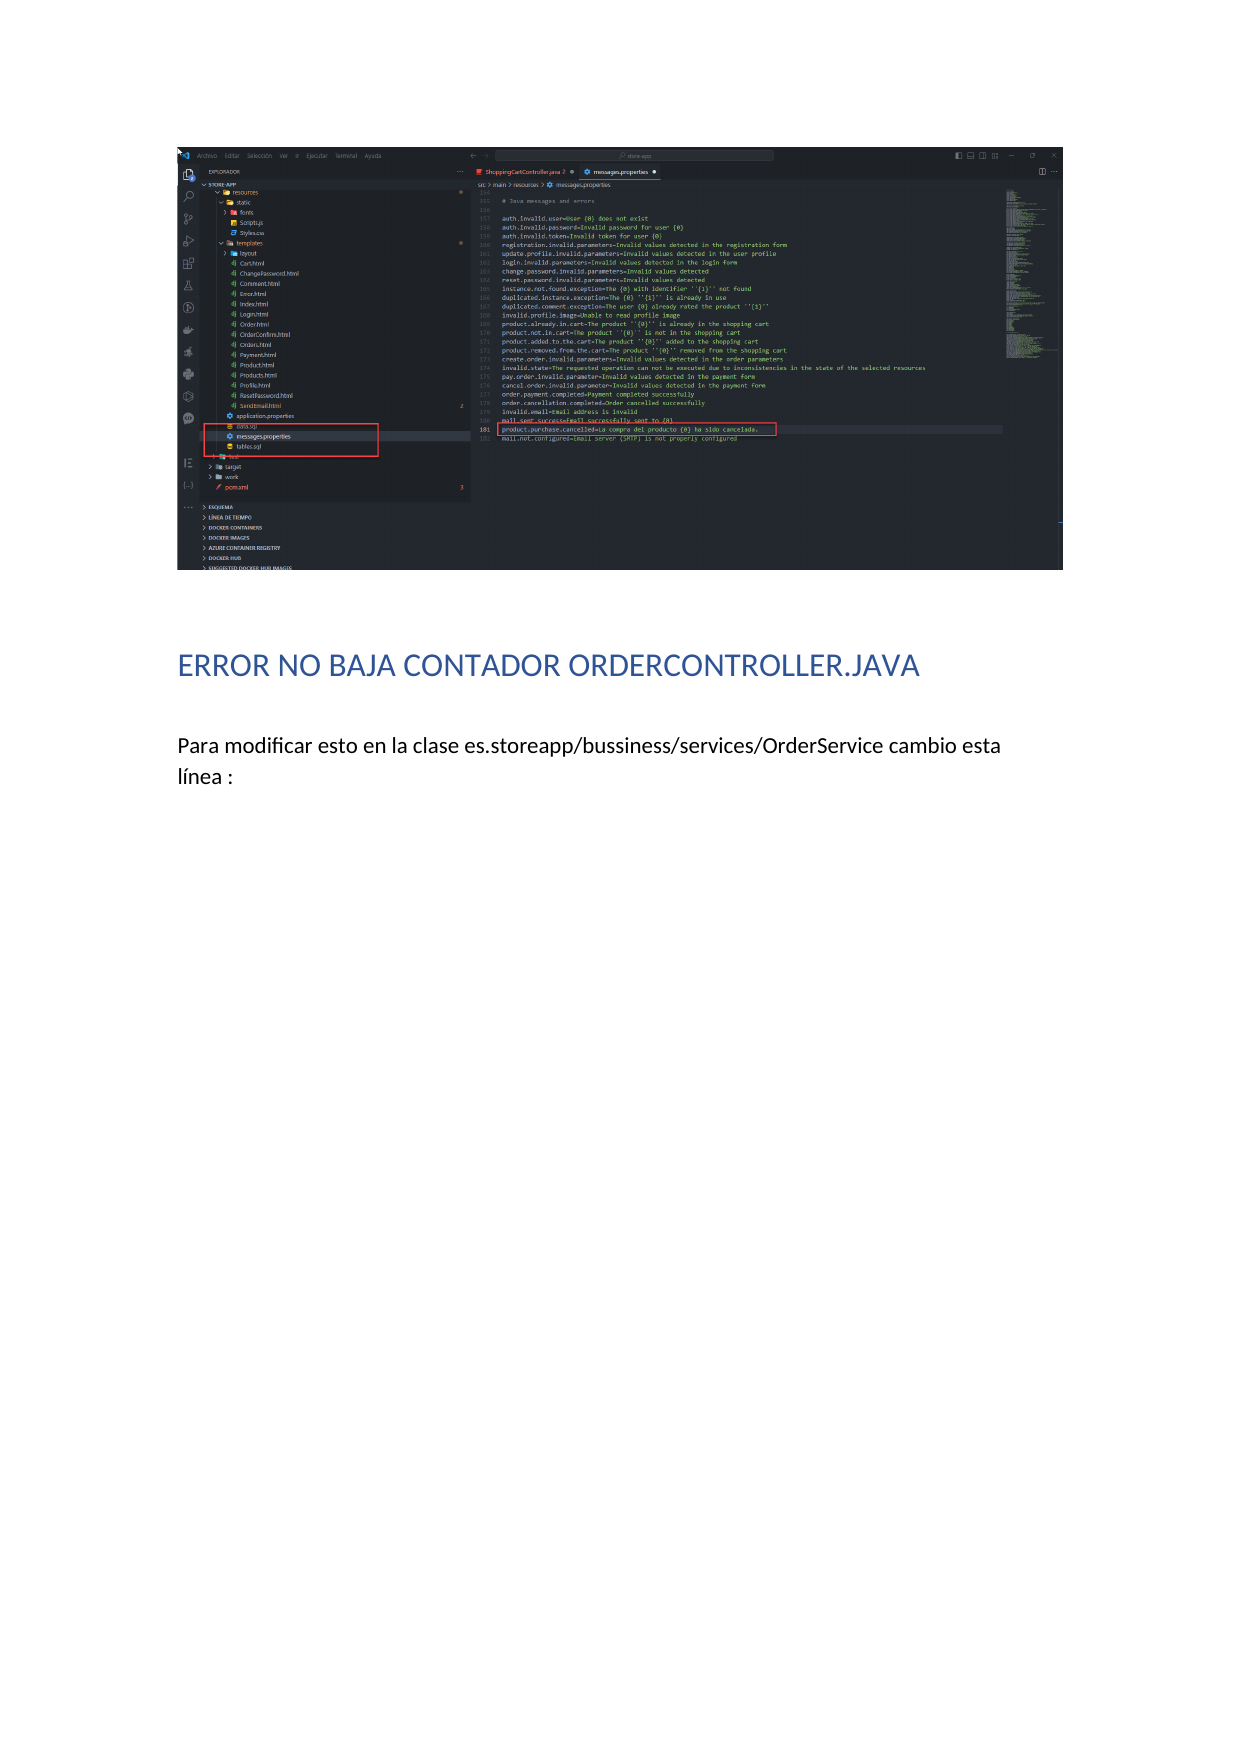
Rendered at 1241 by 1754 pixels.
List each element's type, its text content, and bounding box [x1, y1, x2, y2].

picture [177, 147, 1063, 570]
subtitle ERROR NO BAJA CONTADOR ORDERCONTROLLER.JAVA [177, 644, 1063, 685]
text Para modificar esto en la clase es.storeapp/bussiness/services/OrderService cambio esta línea : [177, 732, 1063, 790]
